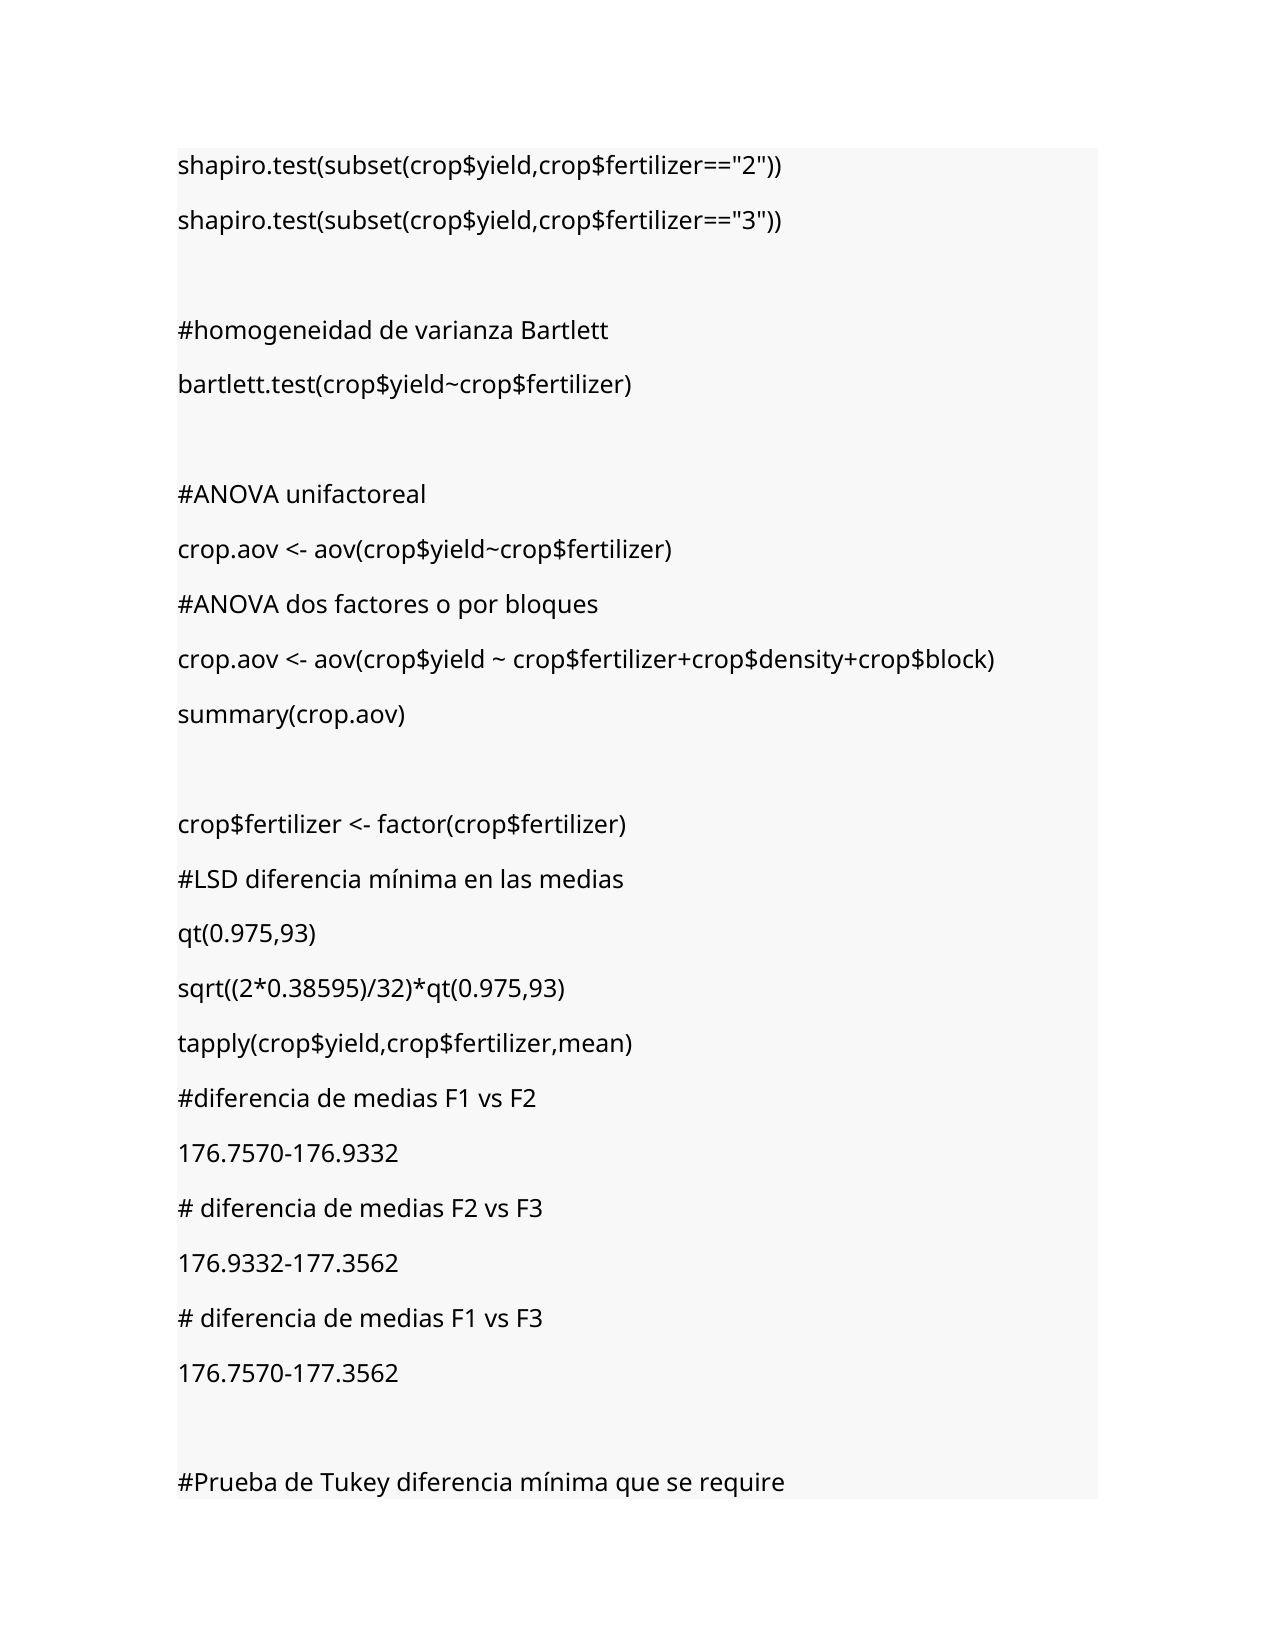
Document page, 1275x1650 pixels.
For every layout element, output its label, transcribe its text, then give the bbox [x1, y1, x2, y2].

text #Prueba de Tukey diferencia mínima que se require [177, 1465, 1098, 1499]
text bartlett.test(crop$yield~crop$fertilizer) [177, 367, 1098, 401]
text #LSD diferencia mínima en las medias [177, 861, 1098, 895]
text 176.7570-176.9332 [177, 1136, 1098, 1170]
text #diferencia de medias F1 vs F2 [177, 1081, 1098, 1115]
text tapply(crop$yield,crop$fertilizer,mean) [177, 1026, 1098, 1060]
text #homogeneidad de varianza Bartlett [177, 312, 1098, 346]
text qt(0.975,93) [177, 916, 1098, 950]
text shapiro.test(subset(crop$yield,crop$fertilizer=="2")) [177, 148, 1098, 182]
text #ANOVA unifactoreal [177, 477, 1098, 511]
text 176.7570-177.3562 [177, 1355, 1098, 1389]
text crop$fertilizer <- factor(crop$fertilizer) [177, 806, 1098, 840]
text #ANOVA dos factores o por bloques [177, 587, 1098, 621]
text # diferencia de medias F2 vs F3 [177, 1191, 1098, 1225]
text sqrt((2*0.38595)/32)*qt(0.975,93) [177, 971, 1098, 1005]
text crop.aov <- aov(crop$yield ~ crop$fertilizer+crop$density+crop$block) [177, 642, 1098, 676]
text crop.aov <- aov(crop$yield~crop$fertilizer) [177, 532, 1098, 566]
text shapiro.test(subset(crop$yield,crop$fertilizer=="3")) [177, 202, 1098, 237]
text summary(crop.aov) [177, 697, 1098, 731]
text 176.9332-177.3562 [177, 1246, 1098, 1279]
text # diferencia de medias F1 vs F3 [177, 1300, 1098, 1334]
